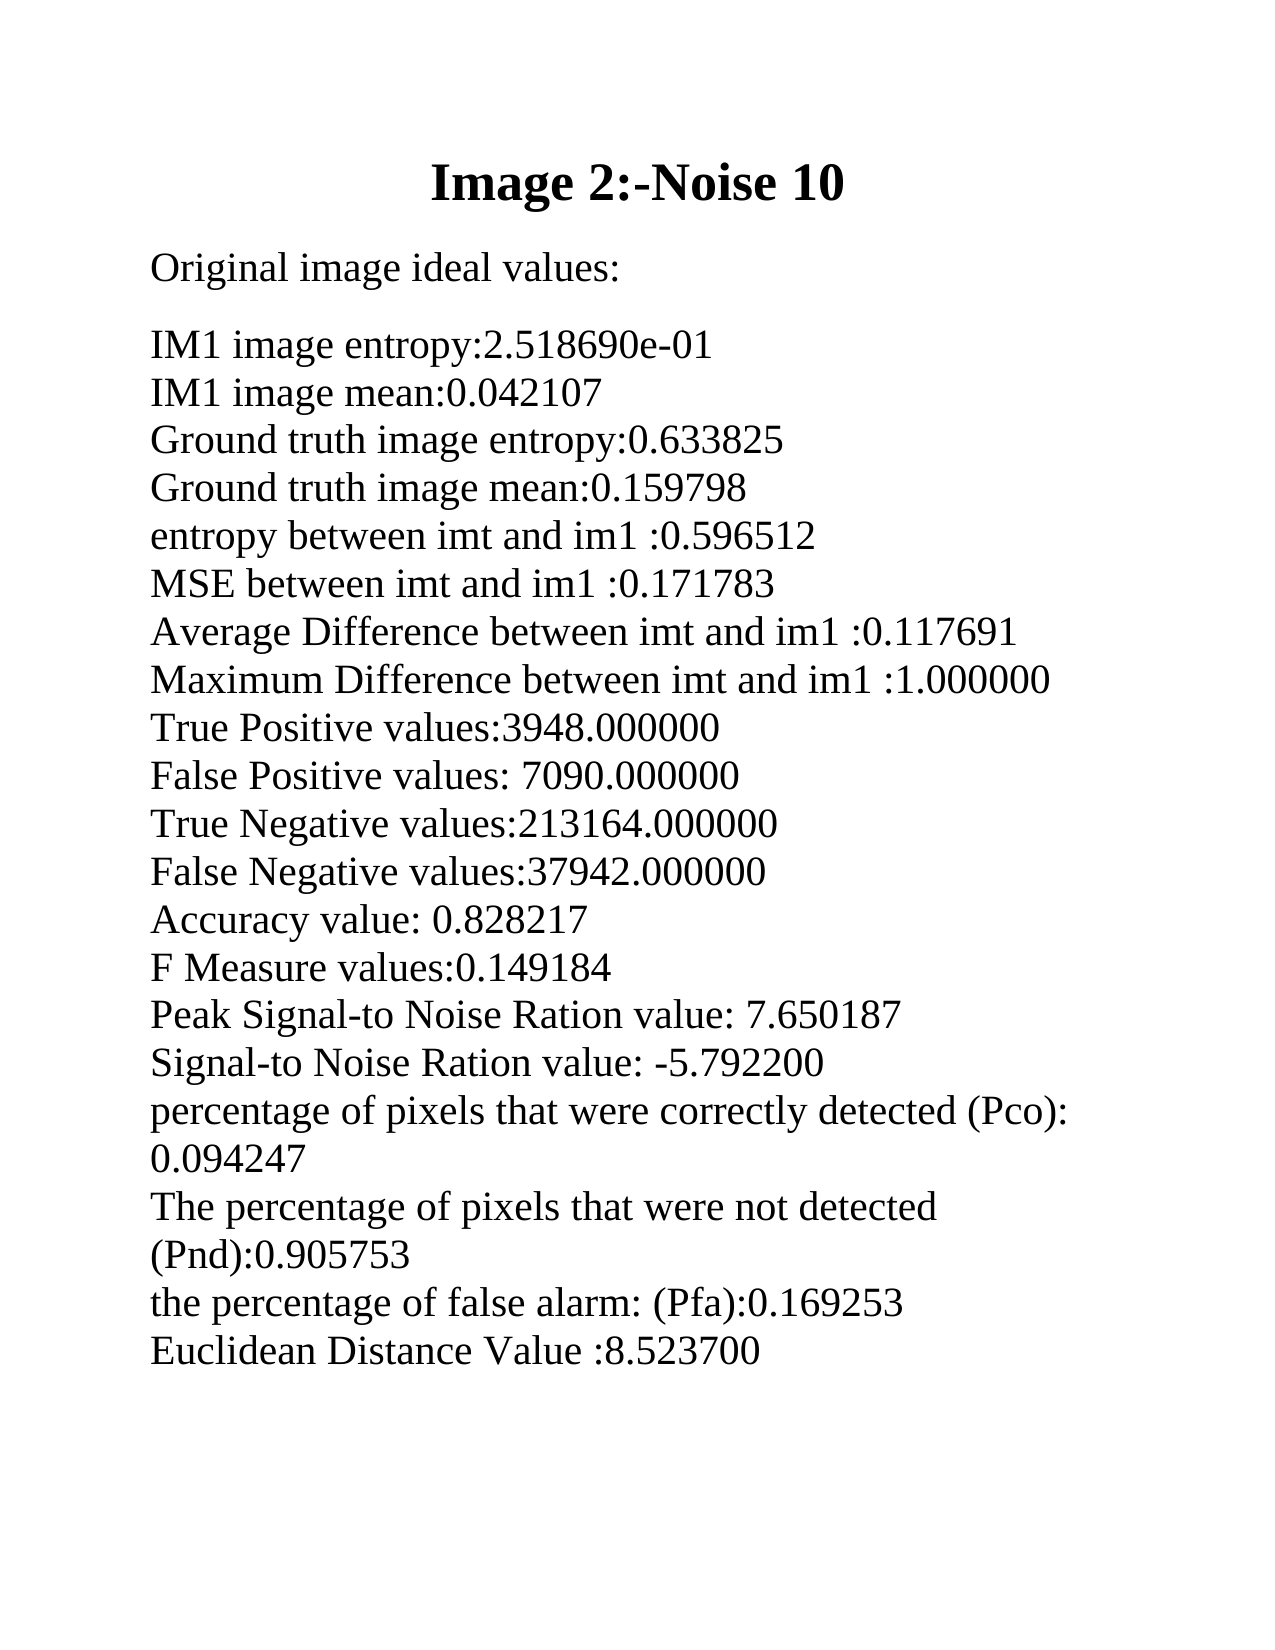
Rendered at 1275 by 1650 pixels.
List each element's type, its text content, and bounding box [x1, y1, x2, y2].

text Signal-to Noise Ration value: -5.792200 [150, 1038, 1125, 1086]
text False Positive values: 7090.000000 [150, 750, 1125, 798]
text entropy between imt and im1 :0.596512 [150, 511, 1125, 559]
text Maximum Difference between imt and im1 :1.000000 [150, 654, 1125, 702]
text Ground truth image entropy:0.633825 [150, 415, 1125, 463]
text Ground truth image mean:0.159798 [150, 463, 1125, 511]
text percentage of pixels that were correctly detected (Pco): 0.094247 [150, 1086, 1125, 1182]
text True Positive values:3948.000000 [150, 702, 1125, 750]
text F Measure values:0.149184 [150, 942, 1125, 990]
text The percentage of pixels that were not detected (Pnd):0.905753 [150, 1182, 1125, 1277]
text Original image ideal values: [150, 242, 1125, 290]
text MSE between imt and im1 :0.171783 [150, 559, 1125, 607]
text Image 2:-Noise 10 [150, 150, 1125, 212]
text Accuracy value: 0.828217 [150, 894, 1125, 942]
text False Negative values:37942.000000 [150, 846, 1125, 894]
text Average Difference between imt and im1 :0.117691 [150, 607, 1125, 654]
text Euclidean Distance Value :8.523700 [150, 1325, 1125, 1373]
text IM1 image entropy:2.518690e-01 [150, 319, 1125, 367]
text True Negative values:213164.000000 [150, 798, 1125, 846]
text IM1 image mean:0.042107 [150, 367, 1125, 415]
text the percentage of false alarm: (Pfa):0.169253 [150, 1277, 1125, 1325]
text Peak Signal-to Noise Ration value: 7.650187 [150, 990, 1125, 1038]
